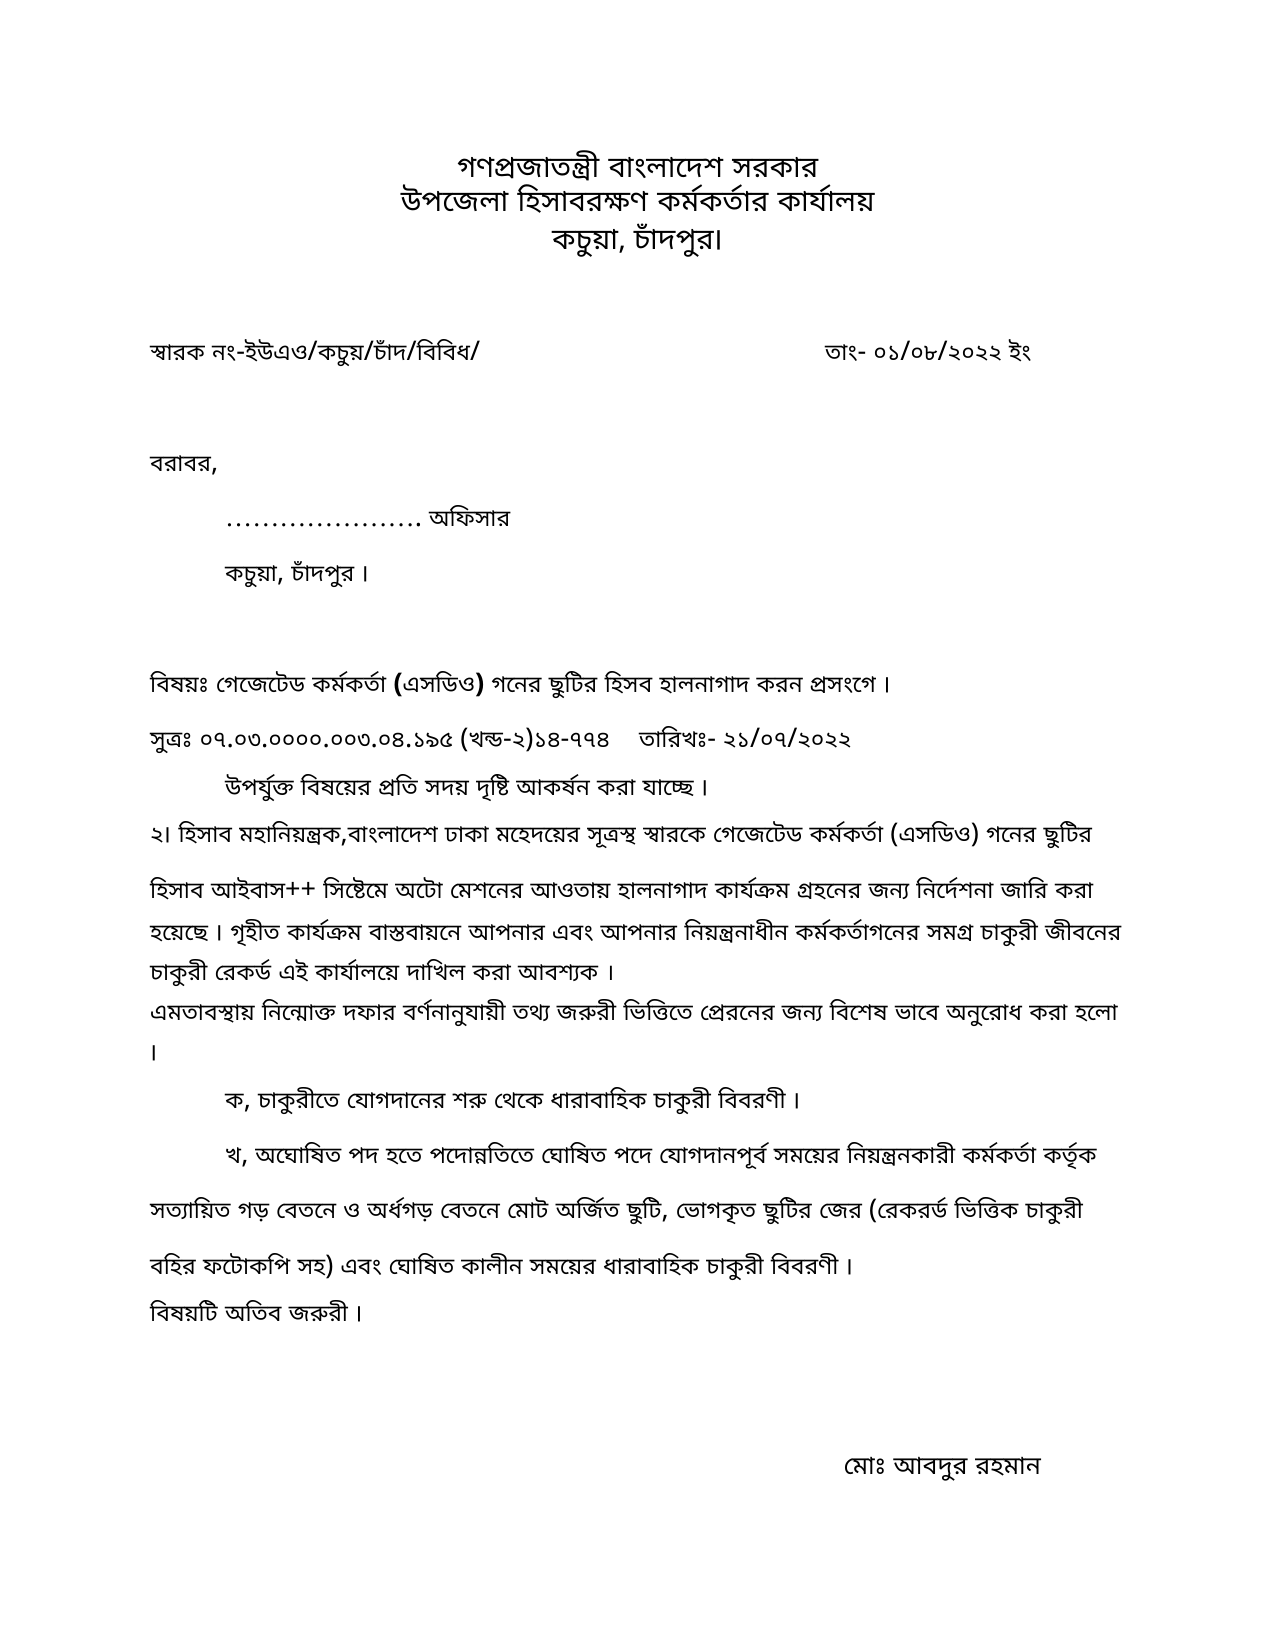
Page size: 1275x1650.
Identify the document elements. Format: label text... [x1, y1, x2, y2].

text এমতাবস্থায় নিন্মোক্ত দফার বর্ণনানুযায়ী তথ্য জরুরী ভিত্তিতে প্রেরনের জন্য বিশেষ ভাবে অনুরোধ করা হলো । [150, 999, 1125, 1066]
text উপর্যুক্ত বিষয়ের প্রতি সদয় দৃষ্টি আকর্ষন করা যাচ্ছে । [150, 774, 495, 801]
text গণপ্রজাতন্ত্রী বাংলাদেশ সরকার [150, 150, 1125, 184]
text সুত্রঃ ০৭.০৩.০০০০.০০৩.০৪.১৯৫ (খন্ড-২)১৪-৭৭৪ তারিখঃ- ২১/০৭/২০২২ [150, 718, 1125, 755]
text বিষয়ঃ গেজেটেড কর্মকর্তা (এসডিও) গনের ছুটির হিসব হালনাগাদ করন প্রসংগে । [150, 663, 1125, 700]
text কচুয়া, চাঁদপুর। [150, 218, 1125, 258]
text ২। হিসাব মহানিয়ন্ত্রক,বাংলাদেশ ঢাকা মহেদয়ের সূত্রস্থ স্বারকে গেজেটেড কর্মকর্তা (এসডিও) গনের ছুটির হিসাব আইবাস++ সিষ্টেমে অটো মেশনের আওতায় হালনাগাদ কার্যক্রম গ্রহনের জন্য নির্দেশনা জারি করা হয়েছে । গৃহীত কার্যক্রম বাস্তবায়নে আপনার এবং আপনার নিয়ন্ত্রনাধীন কর্মকর্তাগনের সমগ্র চাকুরী জীবনের চাকুরী রেকর্ড এই কার্যালয়ে দাখিল করা আবশ্যক । [150, 814, 1125, 986]
text …………………. অফিসার [150, 497, 1125, 534]
text খ, অঘোষিত পদ হতে পদোন্নতিতে ঘোষিত পদে যোগদানপূর্ব সময়ের নিয়ন্ত্রনকারী কর্মকর্তা কর্তৃক সত্যায়িত গড় বেতনে ও অর্ধগড় বেতনে মোট অর্জিত ছুটি, ভোগকৃত ছুটির জের (রেকরর্ড ভিত্তিক চাকুরী বহির ফটোকপি সহ) এবং ঘোষিত কালীন সময়ের ধারাবাহিক চাকুরী বিবরণী । [150, 1135, 1125, 1282]
text বিষয়টি অতিব জরুরী । [150, 1301, 1125, 1327]
text মোঃ আবদুর রহমান [150, 1451, 1125, 1480]
text উপর্যুক্ত বিষয়ের প্রতি সদয় দৃষ্টি আকর্ষন করা যাচ্ছে । [480, 774, 1125, 801]
text স্বারক নং-ইউএও/কচুয়/চাঁদ/বিবিধ/ তাং- ০১/০৮/২০২২ ইং [150, 331, 1125, 368]
text বরাবর, [150, 442, 1125, 479]
text উপজেলা হিসাবরক্ষণ কর্মকর্তার কার্যালয় [150, 184, 1125, 218]
text ক, চাকুরীতে যোগদানের শরু থেকে ধারাবাহিক চাকুরী বিবরণী । [150, 1079, 1125, 1116]
text কচুয়া, চাঁদপুর । [150, 553, 1125, 589]
